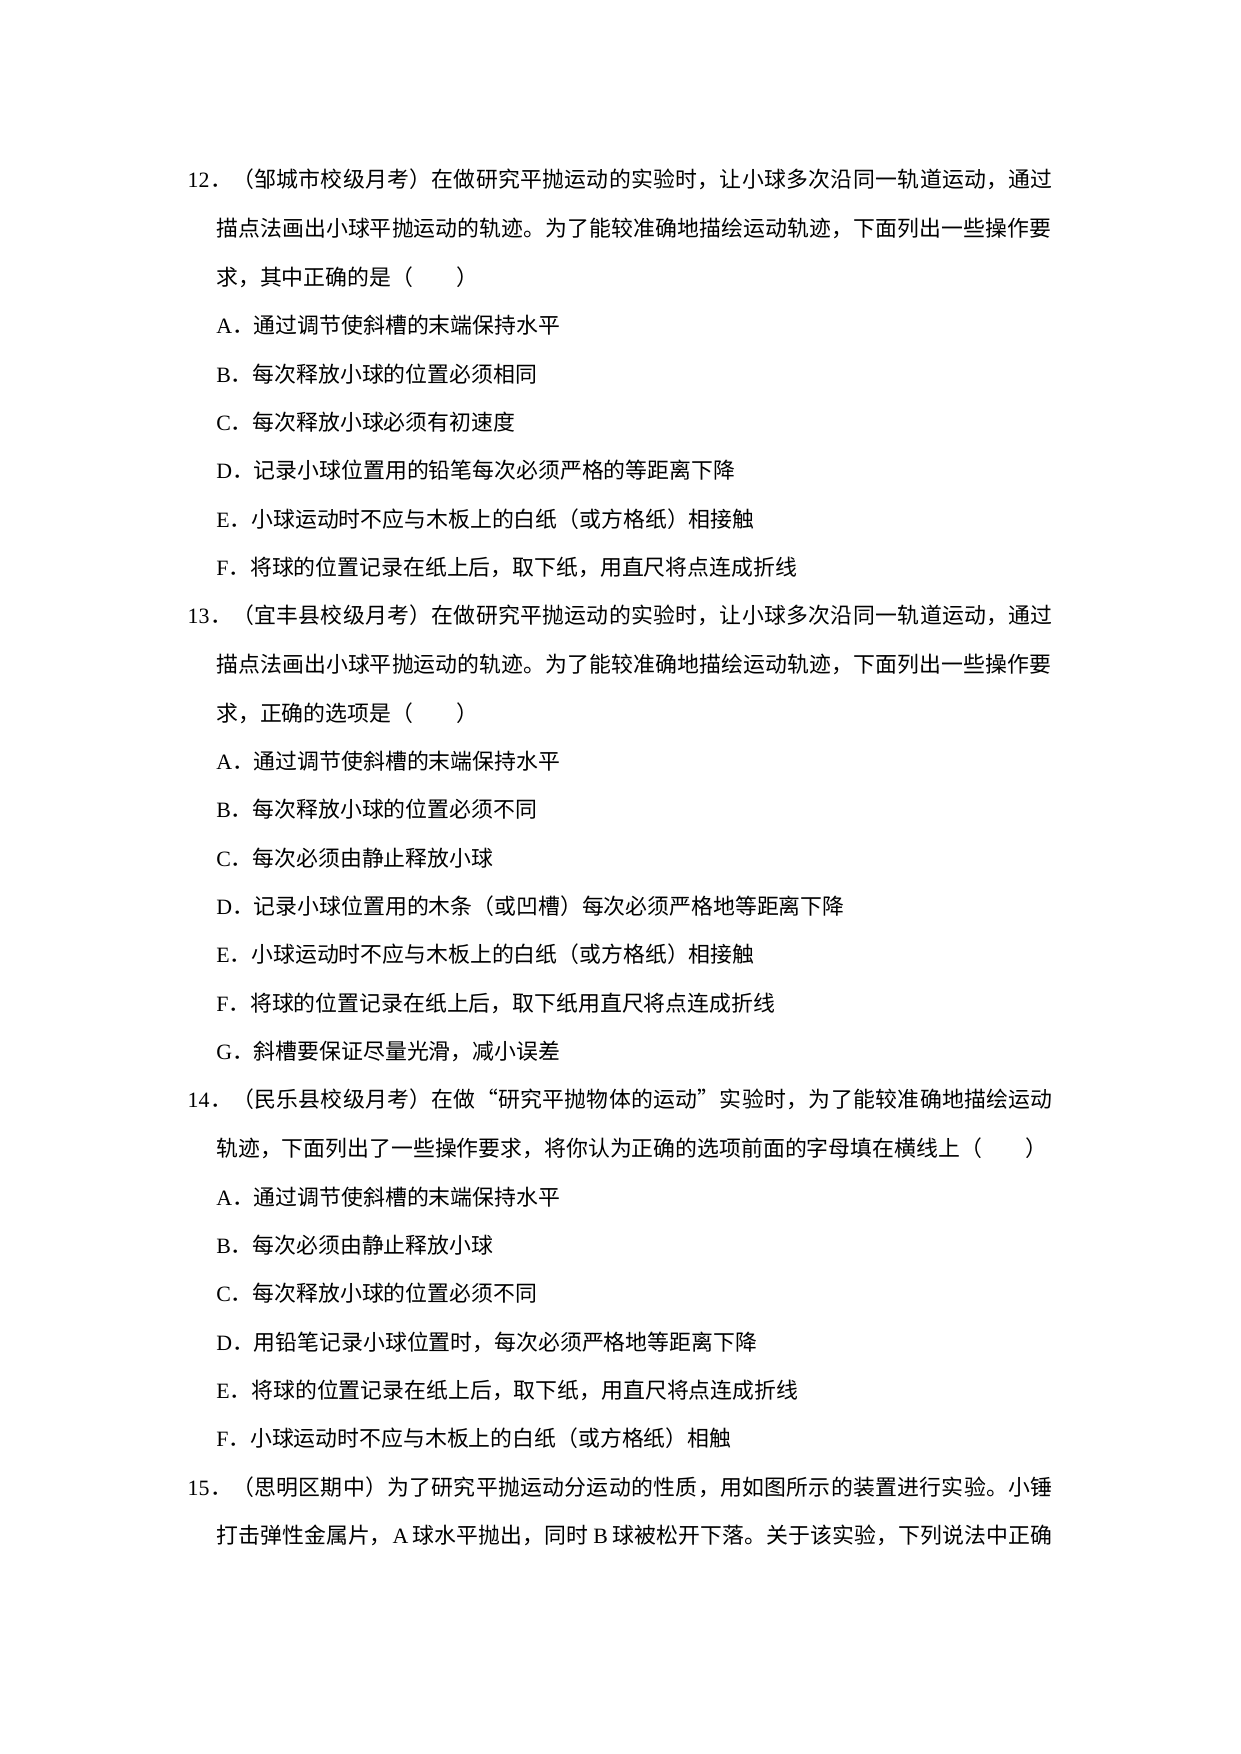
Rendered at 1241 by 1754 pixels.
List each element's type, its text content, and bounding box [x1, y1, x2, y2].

text E．将球的位置记录在纸上后，取下纸，用直尺将点连成折线 [187, 1372, 1053, 1405]
text C．每次释放小球的位置必须不同 [187, 1276, 1053, 1308]
text E．小球运动时不应与木板上的白纸（或方格纸）相接触 [187, 937, 1053, 969]
text F．小球运动时不应与木板上的白纸（或方格纸）相触 [187, 1421, 1053, 1453]
text B．每次释放小球的位置必须相同 [187, 356, 1053, 389]
text B．每次释放小球的位置必须不同 [187, 792, 1053, 824]
text B．每次必须由静止释放小球 [187, 1227, 1053, 1260]
text C．每次必须由静止释放小球 [187, 840, 1053, 873]
text 12．（邹城市校级月考）在做研究平抛运动的实验时，让小球多次沿同一轨道运动，通过描点法画出小球平抛运动的轨迹。为了能较准确地描绘运动轨迹，下面列出一些操作要求，其中正确的是（ ） [187, 162, 1053, 292]
text C．每次释放小球必须有初速度 [187, 404, 1053, 437]
text A．通过调节使斜槽的末端保持水平 [187, 308, 1053, 340]
text F．将球的位置记录在纸上后，取下纸，用直尺将点连成折线 [187, 549, 1053, 582]
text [187, 1469, 1053, 1550]
text F．将球的位置记录在纸上后，取下纸用直尺将点连成折线 [187, 985, 1053, 1018]
text D．记录小球位置用的铅笔每次必须严格的等距离下降 [187, 453, 1053, 485]
text G．斜槽要保证尽量光滑，减小误差 [187, 1034, 1053, 1066]
text 13．（宜丰县校级月考）在做研究平抛运动的实验时，让小球多次沿同一轨道运动，通过描点法画出小球平抛运动的轨迹。为了能较准确地描绘运动轨迹，下面列出一些操作要求，正确的选项是（ ） [187, 598, 1053, 728]
text D．用铅笔记录小球位置时，每次必须严格地等距离下降 [187, 1324, 1053, 1357]
text E．小球运动时不应与木板上的白纸（或方格纸）相接触 [187, 501, 1053, 534]
text 14．（民乐县校级月考）在做“研究平抛物体的运动”实验时，为了能较准确地描绘运动轨迹，下面列出了一些操作要求，将你认为正确的选项前面的字母填在横线上（ ） [187, 1082, 1053, 1163]
text D．记录小球位置用的木条（或凹槽）每次必须严格地等距离下降 [187, 889, 1053, 921]
text A．通过调节使斜槽的末端保持水平 [187, 1179, 1053, 1212]
text A．通过调节使斜槽的末端保持水平 [187, 744, 1053, 776]
